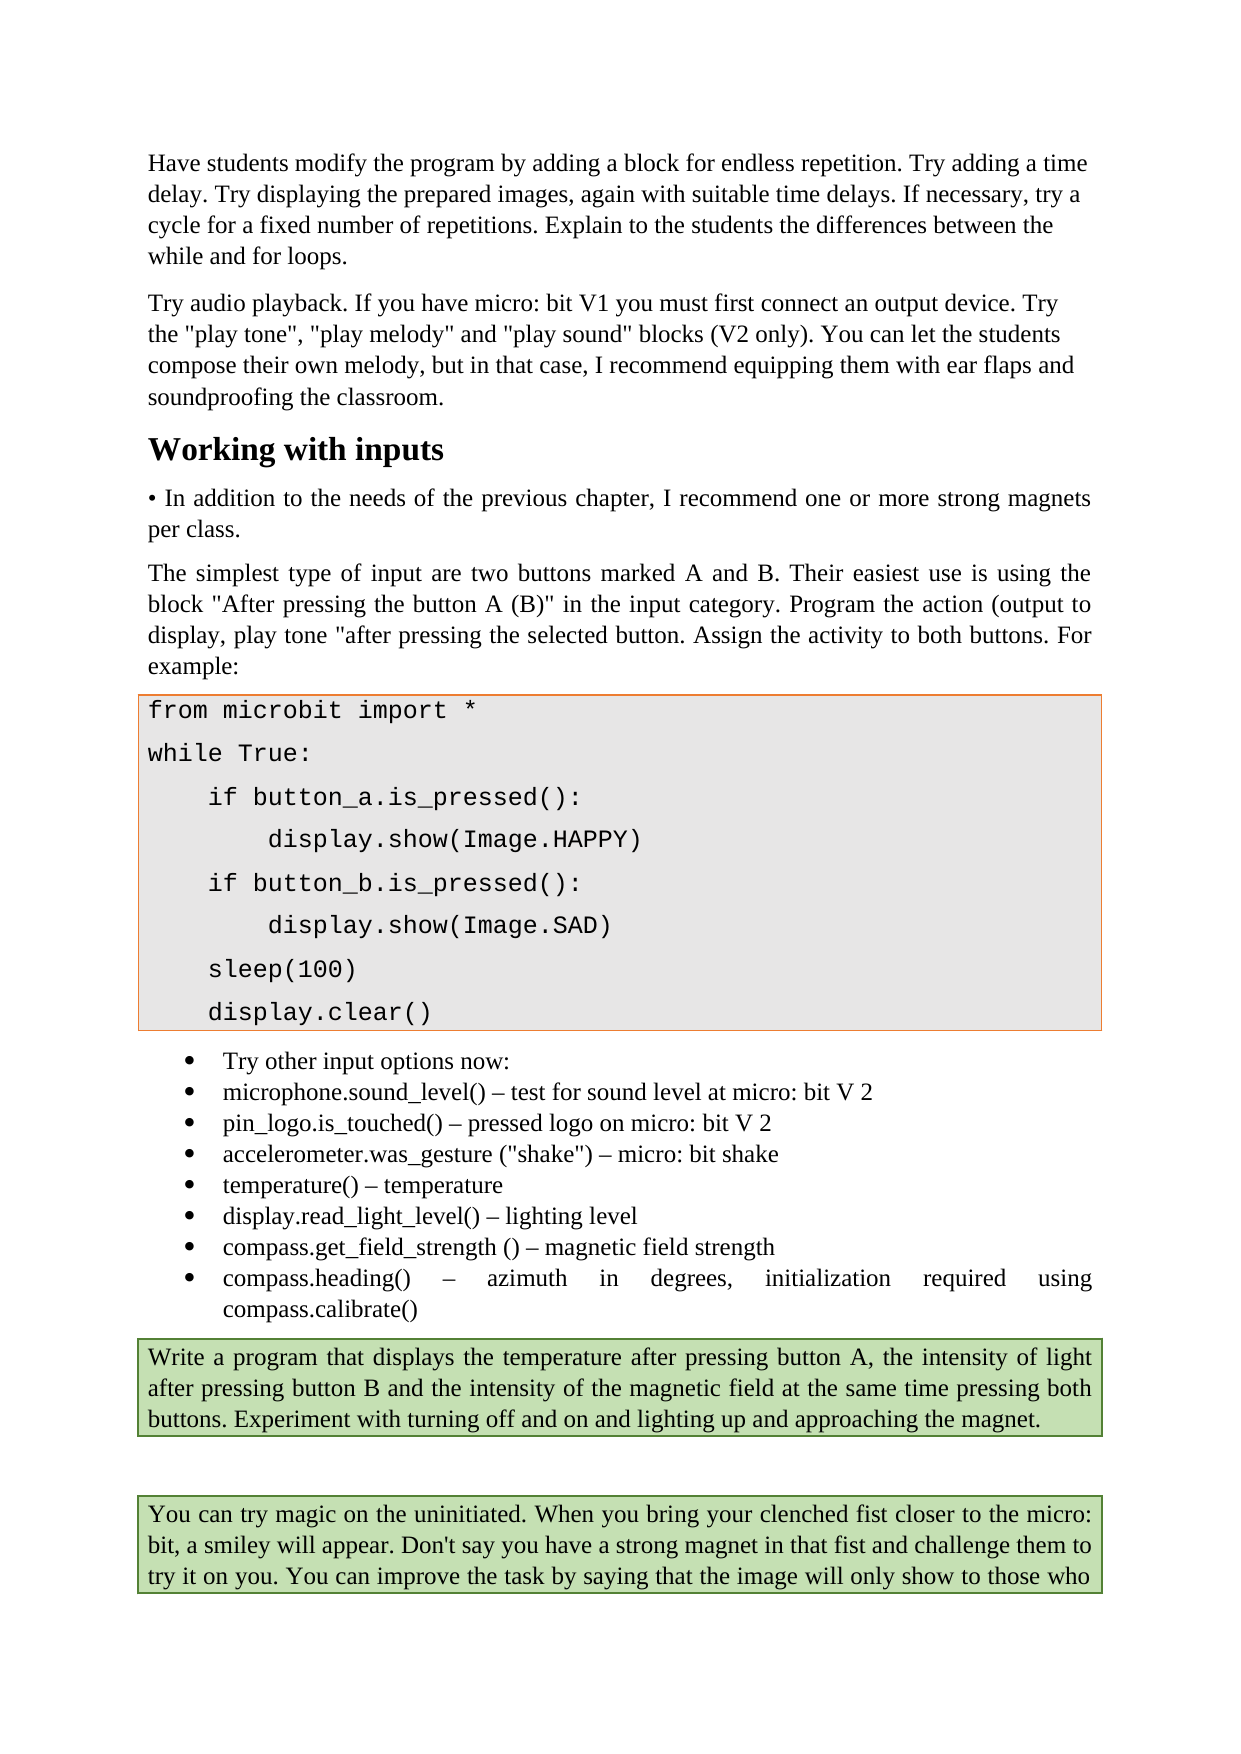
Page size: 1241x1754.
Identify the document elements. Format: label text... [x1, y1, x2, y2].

text Write a program that displays the temperature after pressing button A, the intensity of light after pressing button B and the intensity of the magnetic field at the same time pressing both buttons. Experiment with turning off and on and lighting up and approaching the magnet. [139, 1340, 1101, 1435]
text from microbit import * [139, 696, 1101, 726]
list microphone.sound_level() – test for sound level at micro: bit V 2 [185, 1077, 1093, 1106]
text • In addition to the needs of the previous chapter, I recommend one or more strong magnets per class. [148, 483, 1093, 543]
text display.show(Image.HAPPY) [139, 823, 1101, 855]
text The simplest type of input are two buttons marked A and B. Their easiest use is using the block "After pressing the button A (B)" in the input category. Program the action (output to display, play tone "after pressing the selected button. Assign the activity to both buttons. For example: [148, 558, 1093, 679]
list compass.heading() – azimuth in degrees, initialization required using compass.calibrate() [185, 1263, 1093, 1323]
list Try other input options now: [185, 1046, 1093, 1074]
list display.read_light_level() – lighting level [185, 1201, 1093, 1230]
list compass.get_field_strength () – magnetic field strength [185, 1232, 1093, 1261]
list pin_logo.is_touched() – pressed logo on micro: bit V 2 [185, 1108, 1093, 1137]
text Try audio playback. If you have micro: bit V1 you must first connect an output device. Try the "play tone", "play melody" and "play sound" blocks (V2 only). You can let the students compose their own melody, but in that case, I recommend equipping them with ear flaps and soundproofing the classroom. [148, 288, 1093, 410]
text if button_b.is_pressed(): [139, 866, 1101, 898]
list accelerometer.was_gesture ("shake") – micro: bit shake [185, 1139, 1093, 1168]
text Have students modify the program by adding a block for endless repetition. Try adding a time delay. Try displaying the prepared images, again with suitable time delays. If necessary, try a cycle for a fixed number of repetitions. Explain to the students the differences between the while and for loops. [148, 148, 1093, 269]
text sleep(100) [139, 952, 1101, 984]
text if button_a.is_pressed(): [139, 780, 1101, 812]
text display.clear() [139, 996, 1101, 1030]
text display.show(Image.SAD) [139, 909, 1101, 941]
text while True: [139, 737, 1101, 769]
list temperature() – temperature [185, 1170, 1093, 1199]
subtitle Working with inputs [148, 429, 1093, 468]
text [139, 1497, 1101, 1592]
